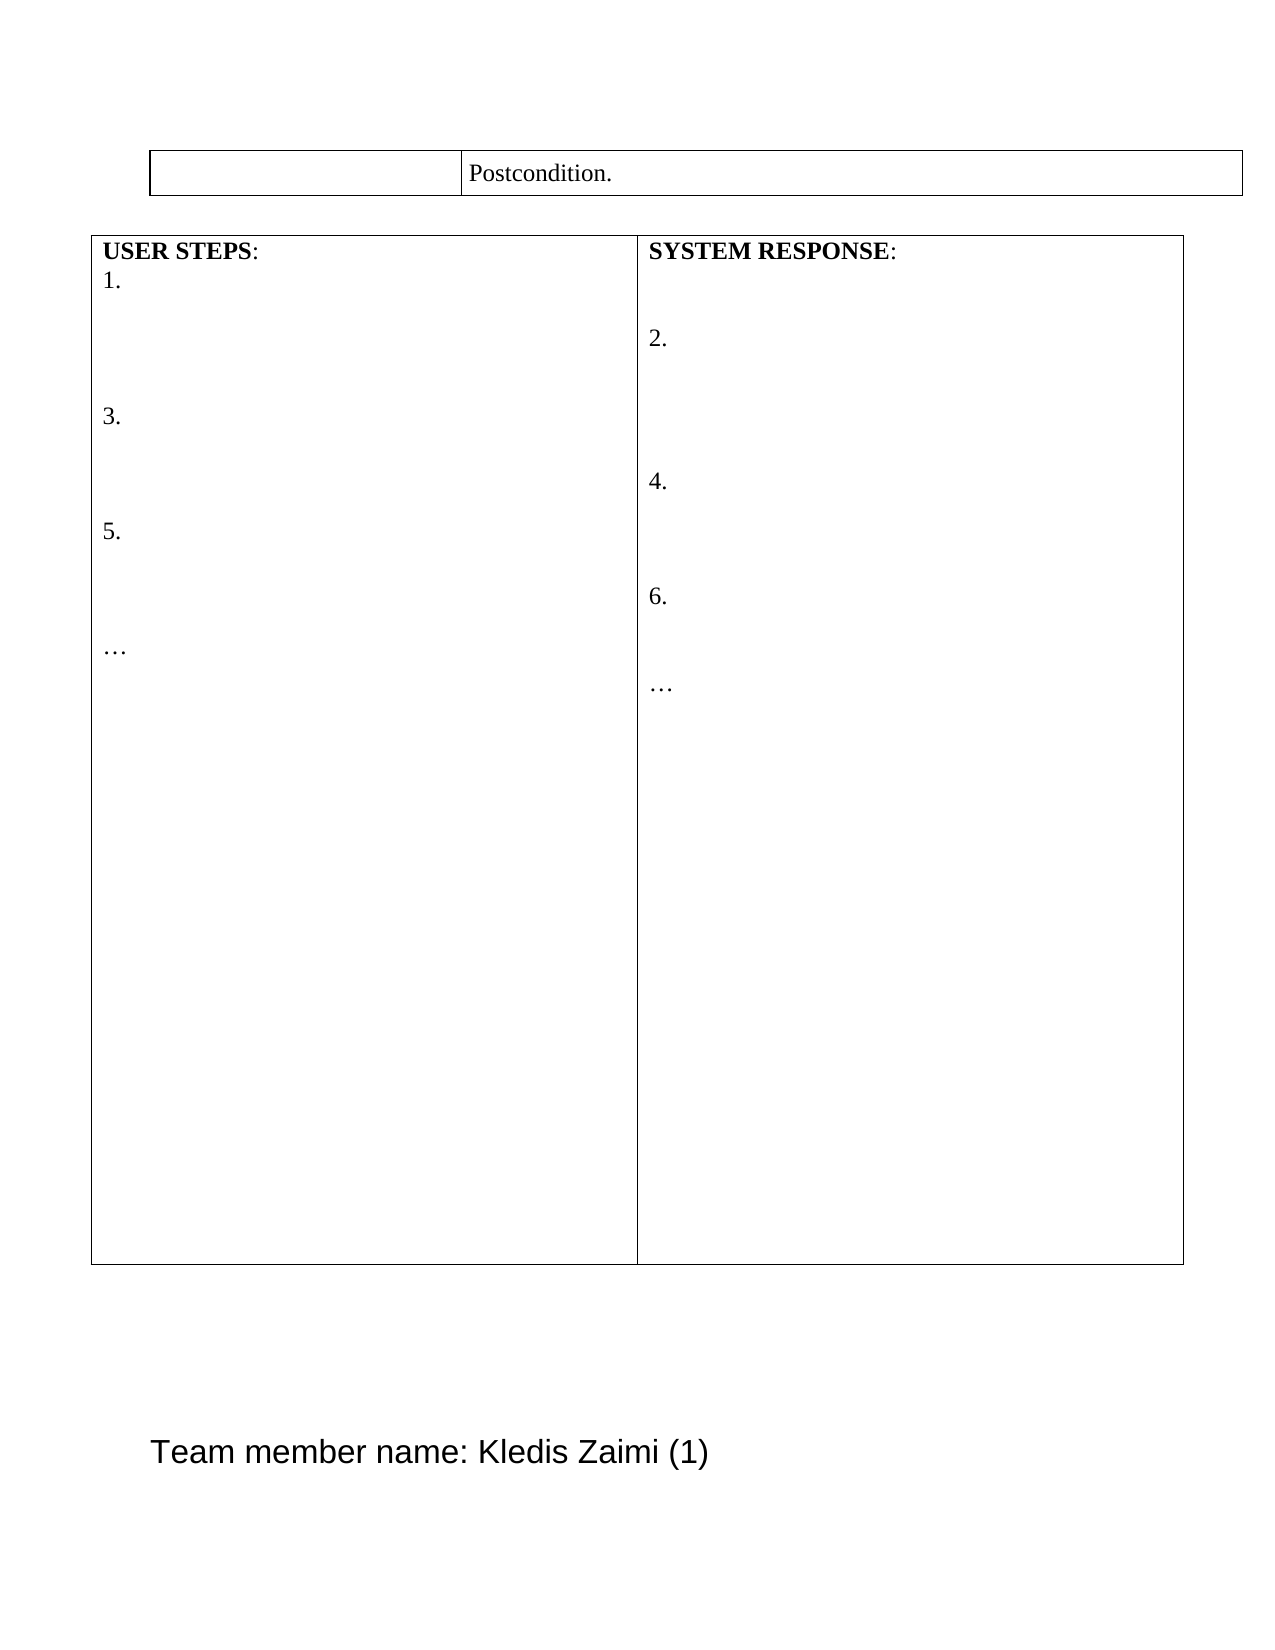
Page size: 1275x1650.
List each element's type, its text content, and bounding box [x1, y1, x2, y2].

table_header USER STEPS: 1. 3. 5. … [92, 236, 637, 1263]
table_header SYSTEM RESPONSE: 2. 4. 6. … [638, 236, 1183, 1263]
text Team member name: Kledis Zaimi (1) [150, 1432, 1125, 1470]
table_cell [462, 151, 1242, 195]
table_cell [151, 151, 461, 195]
